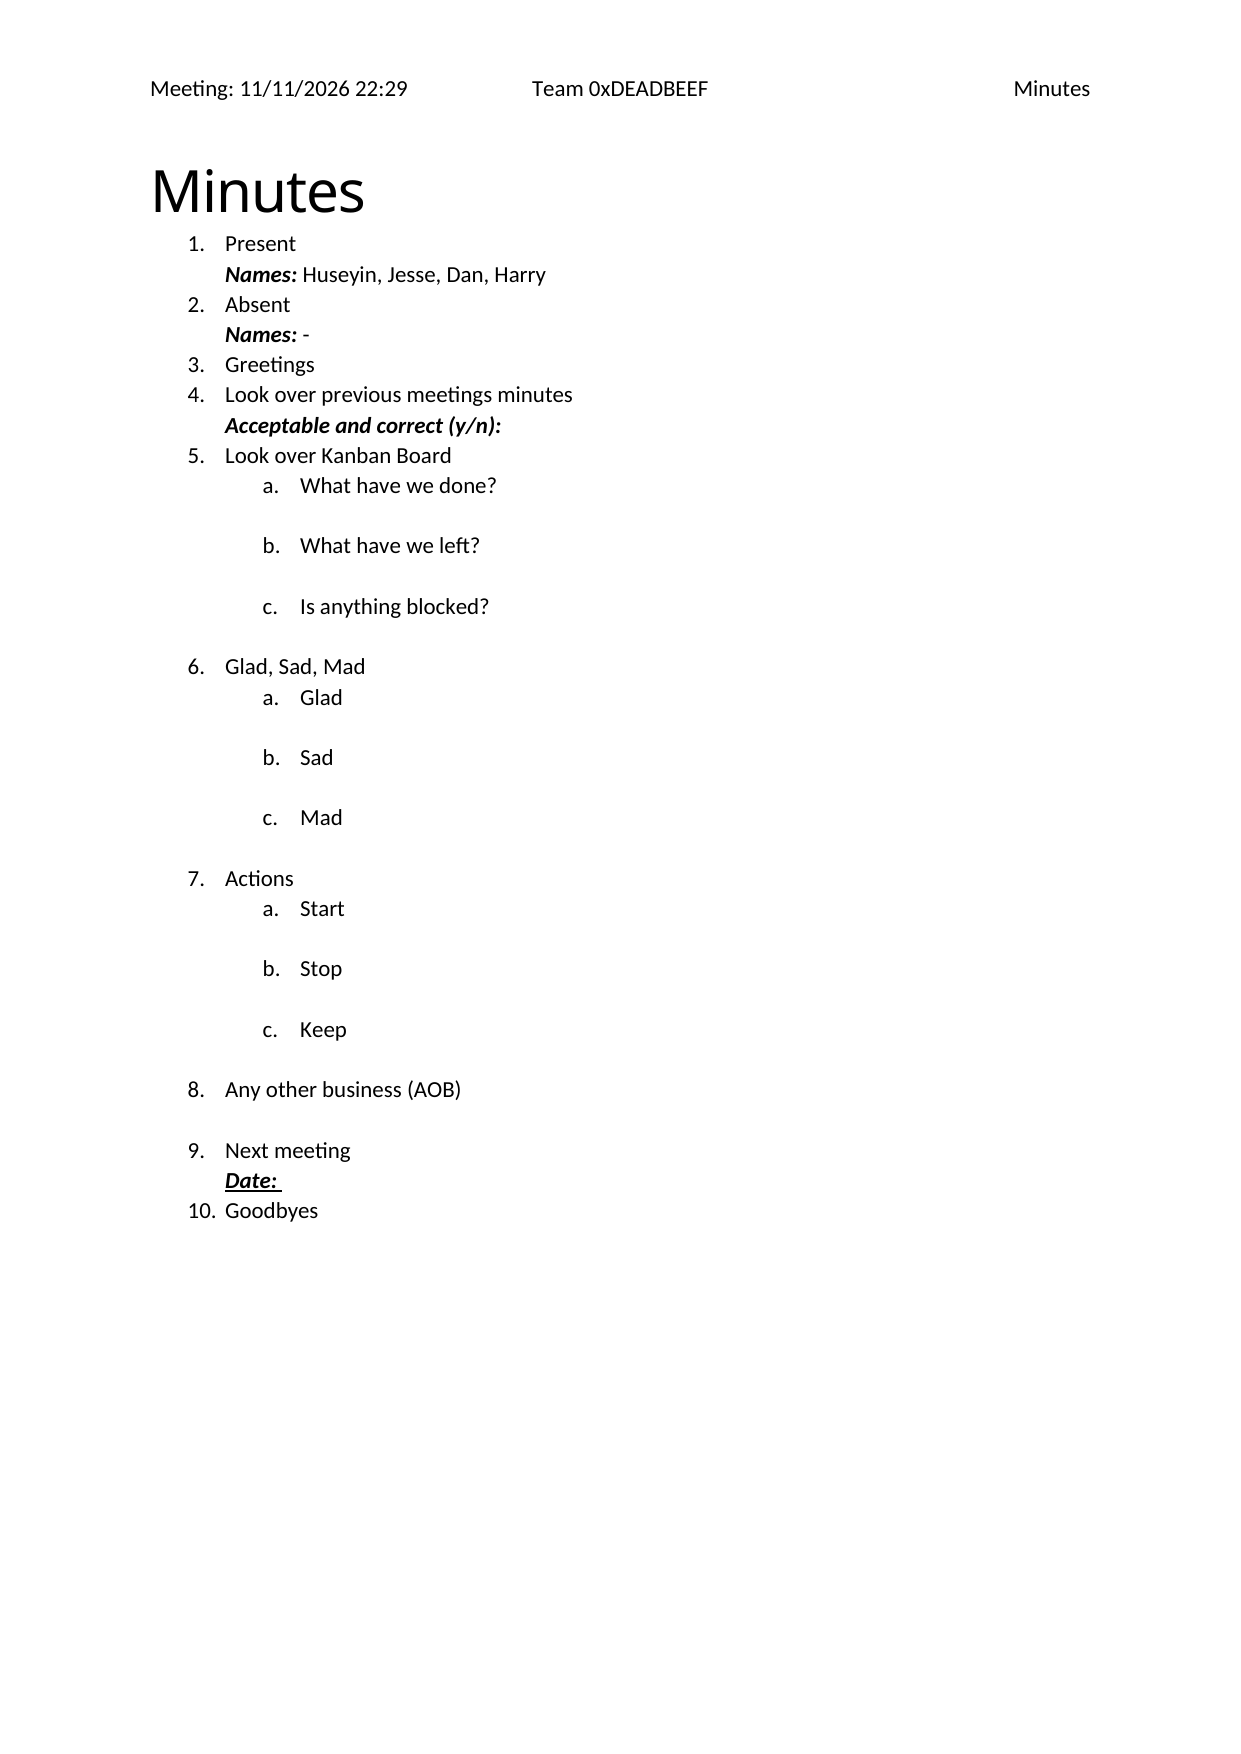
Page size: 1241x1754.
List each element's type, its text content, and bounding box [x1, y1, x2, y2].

list Goodbyes [187, 1196, 1090, 1224]
list Mad [262, 803, 1090, 862]
list Stop [262, 954, 1090, 1013]
list Next meeting Date: [187, 1136, 1090, 1194]
list Names: Huseyin, Jesse, Dan, Harry [225, 260, 1090, 288]
list Sad [262, 743, 1090, 801]
list Is anything blocked? [262, 592, 1090, 650]
list Any other business (AOB) [187, 1075, 1090, 1133]
list Present [187, 229, 1090, 257]
list Greetings [187, 350, 1090, 378]
list Look over previous meetings minutes Acceptable and correct (y/n): [187, 381, 1090, 439]
list Start [262, 894, 1090, 952]
list Glad [262, 683, 1090, 741]
list Look over Kanban Board [187, 441, 1090, 469]
list What have we done? [262, 471, 1090, 529]
list Glad, Sad, Mad [187, 652, 1090, 680]
list What have we left? [262, 532, 1090, 590]
list Absent Names: - [187, 290, 1090, 348]
list Actions [187, 864, 1090, 892]
list Keep [262, 1015, 1090, 1073]
title Minutes [150, 150, 1090, 229]
